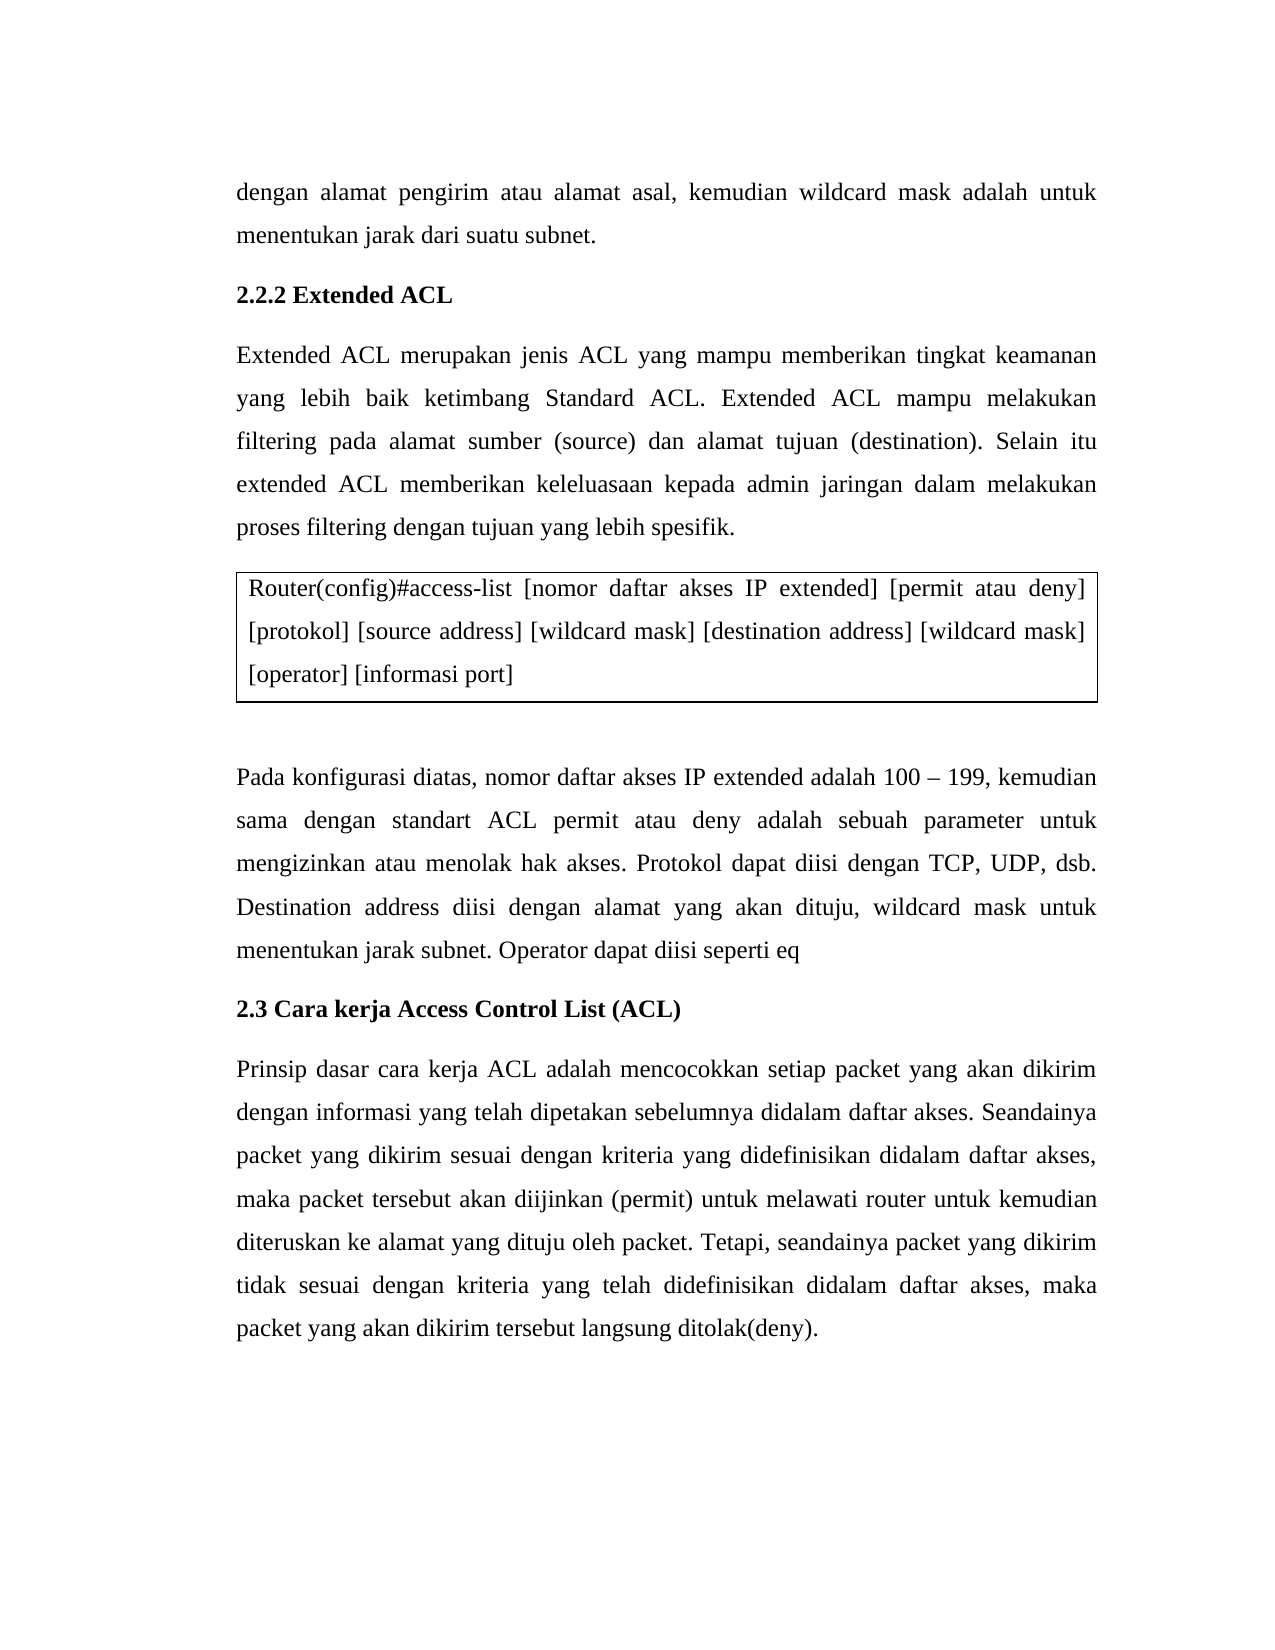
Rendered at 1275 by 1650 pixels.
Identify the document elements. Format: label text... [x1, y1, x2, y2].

table_header Router(config)#access-list [nomor daftar akses IP extended] [permit atau deny] [protokol] [source address] [wildcard mask] [destination address] [wildcard mask] [operator] [informasi port] [237, 573, 1097, 701]
text 2.2.2 Extended ACL [236, 280, 1098, 309]
text 2.3 Cara kerja Access Control List (ACL) [236, 994, 1098, 1023]
text Prinsip dasar cara kerja ACL adalah mencocokkan setiap packet yang akan dikirim dengan informasi yang telah dipetakan sebelumnya didalam daftar akses. Seandainya packet yang dikirim sesuai dengan kriteria yang didefinisikan didalam daftar akses, maka packet tersebut akan diijinkan (permit) untuk melawati router untuk kemudian diteruskan ke alamat yang dituju oleh packet. Tetapi, seandainya packet yang dikirim tidak sesuai dengan kriteria yang telah didefinisikan didalam daftar akses, maka packet yang akan dikirim tersebut langsung ditolak(deny). [236, 1054, 1098, 1342]
text Pada konfigurasi diatas, nomor daftar akses IP extended adalah 100 – 199, kemudian sama dengan standart ACL permit atau deny adalah sebuah parameter untuk mengizinkan atau menolak hak akses. Protokol dapat diisi dengan TCP, UDP, dsb. Destination address diisi dengan alamat yang akan dituju, wildcard mask untuk menentukan jarak subnet. Operator dapat diisi seperti eq [236, 762, 1098, 963]
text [236, 177, 1098, 249]
text Extended ACL merupakan jenis ACL yang mampu memberikan tingkat keamanan yang lebih baik ketimbang Standard ACL. Extended ACL mampu melakukan filtering pada alamat sumber (source) dan alamat tujuan (destination). Selain itu extended ACL memberikan keleluasaan kepada admin jaringan dalam melakukan proses filtering dengan tujuan yang lebih spesifik. [236, 340, 1098, 541]
